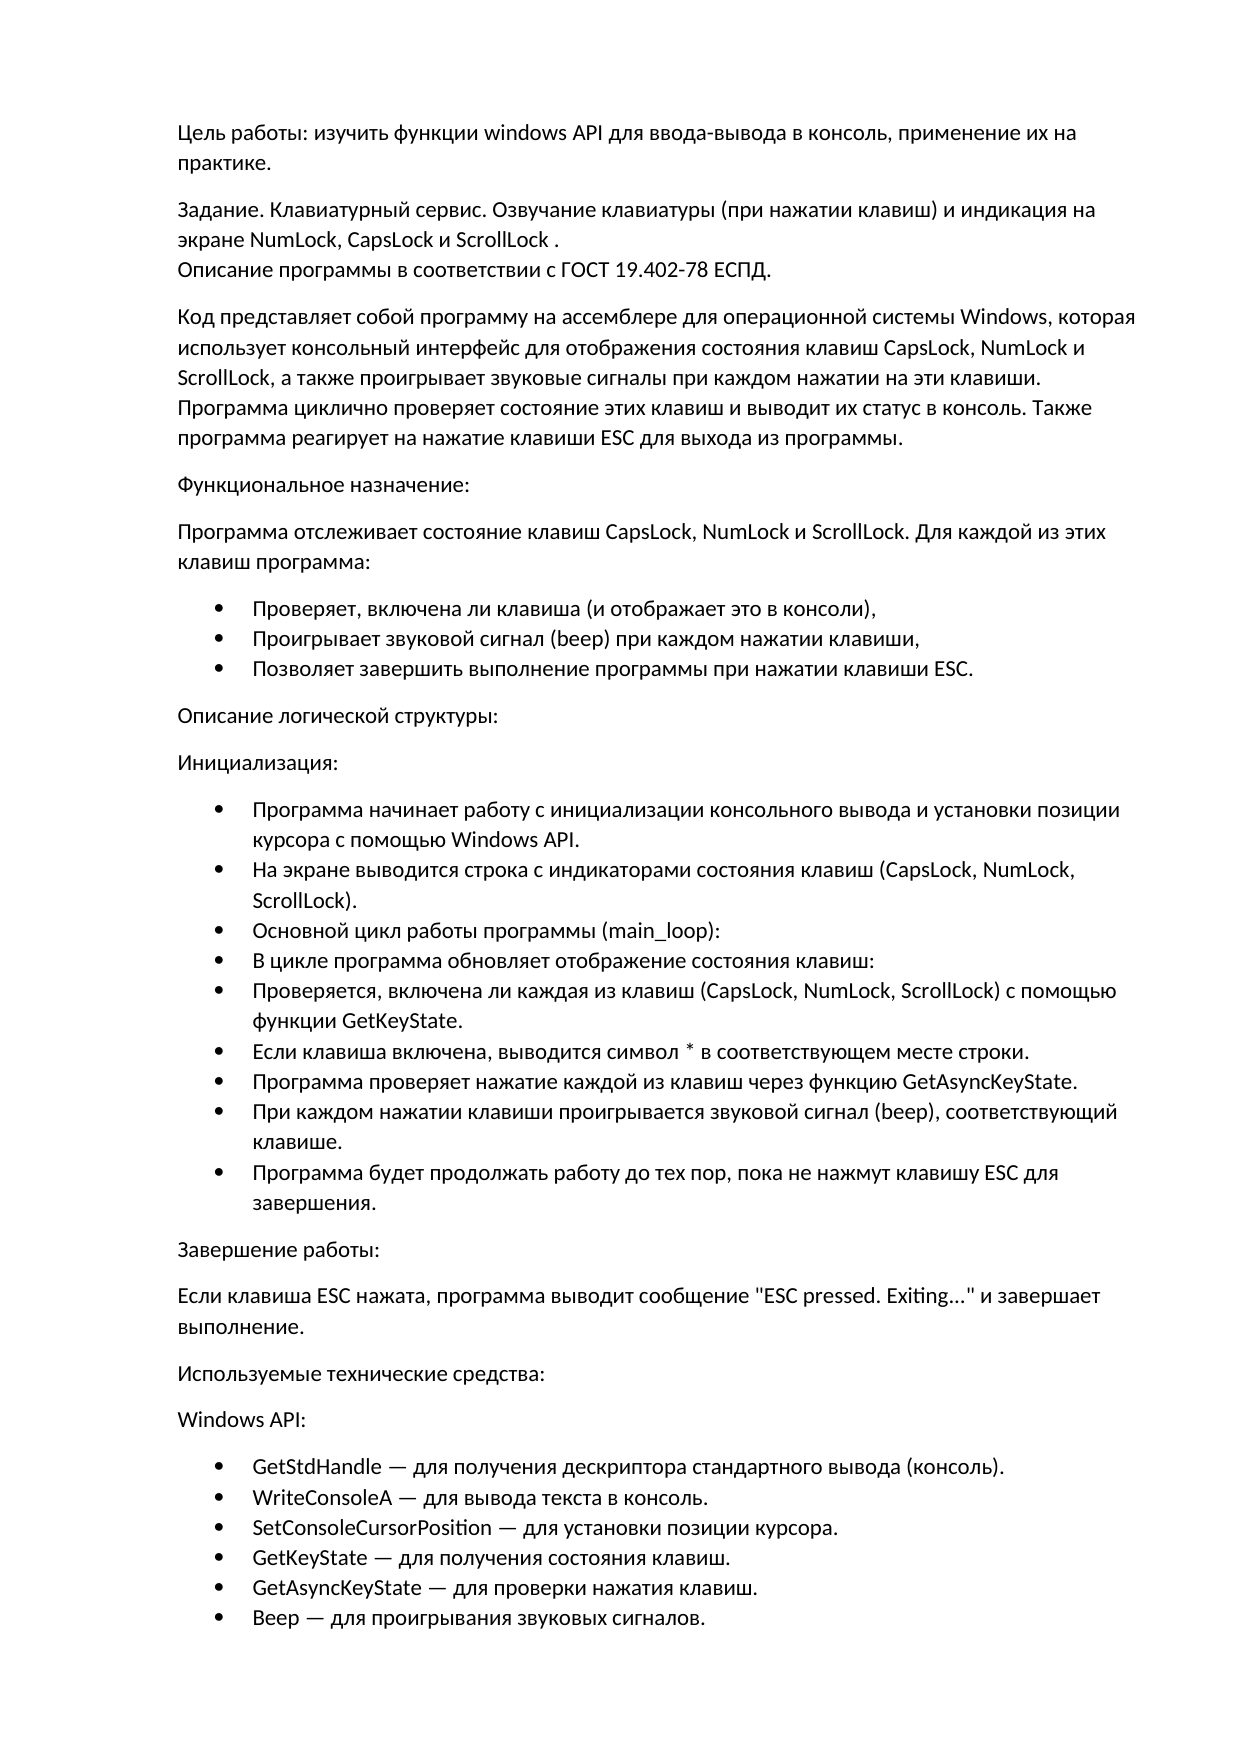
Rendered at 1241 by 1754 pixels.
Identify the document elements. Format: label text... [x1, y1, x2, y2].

list Проигрывает звуковой сигнал (beep) при каждом нажатии клавиши, [215, 624, 1152, 652]
text Цель работы: изучить функции windows API для ввода-вывода в консоль, применение их на практике. [177, 118, 1152, 176]
list Позволяет завершить выполнение программы при нажатии клавиши ESC. [215, 654, 1152, 683]
list GetKeyState — для получения состояния клавиш. [215, 1543, 1152, 1571]
list Основной цикл работы программы (main_loop): [215, 916, 1152, 944]
text Функциональное назначение: [177, 470, 1152, 498]
text Инициализация: [177, 748, 1152, 776]
text Описание логической структуры: [177, 701, 1152, 729]
list Проверяется, включена ли каждая из клавиш (CapsLock, NumLock, ScrollLock) с помощью функции GetKeyState. [215, 976, 1152, 1035]
text Если клавиша ESC нажата, программа выводит сообщение "ESC pressed. Exiting..." и завершает выполнение. [177, 1282, 1152, 1340]
list GetAsyncKeyState — для проверки нажатия клавиш. [215, 1573, 1152, 1601]
text Задание. Клавиатурный сервис. Озвучание клавиатуры (при нажатии клавиш) и индикация на экране NumLock, CapsLock и ScrollLock . Описание программы в соответствии с ГОСТ 19.402-78 ЕСПД. [177, 195, 1152, 284]
text Windows API: [177, 1406, 1152, 1434]
list Если клавиша включена, выводится символ * в соответствующем месте строки. [215, 1037, 1152, 1065]
list WriteConsoleA — для вывода текста в консоль. [215, 1483, 1152, 1511]
text Используемые технические средства: [177, 1359, 1152, 1387]
list Проверяет, включена ли клавиша (и отображает это в консоли), [215, 594, 1152, 622]
list SetConsoleCursorPosition — для установки позиции курсора. [215, 1513, 1152, 1541]
list GetStdHandle — для получения дескриптора стандартного вывода (консоль). [215, 1452, 1152, 1481]
text Завершение работы: [177, 1235, 1152, 1263]
list При каждом нажатии клавиши проигрывается звуковой сигнал (beep), соответствующий клавише. [215, 1097, 1152, 1156]
list Beep — для проигрывания звуковых сигналов. [215, 1603, 1152, 1632]
list Программа проверяет нажатие каждой из клавиш через функцию GetAsyncKeyState. [215, 1067, 1152, 1095]
text Код представляет собой программу на ассемблере для операционной системы Windows, которая использует консольный интерфейс для отображения состояния клавиш CapsLock, NumLock и ScrollLock, а также проигрывает звуковые сигналы при каждом нажатии на эти клавиши. Программа циклично проверяет состояние этих клавиш и выводит их статус в консоль. Также программа реагирует на нажатие клавиши ESC для выхода из программы. [177, 302, 1152, 451]
list Программа будет продолжать работу до тех пор, пока не нажмут клавишу ESC для завершения. [215, 1158, 1152, 1216]
list На экране выводится строка с индикаторами состояния клавиш (CapsLock, NumLock, ScrollLock). [215, 856, 1152, 914]
list Программа начинает работу с инициализации консольного вывода и установки позиции курсора с помощью Windows API. [215, 795, 1152, 853]
text Программа отслеживает состояние клавиш CapsLock, NumLock и ScrollLock. Для каждой из этих клавиш программа: [177, 517, 1152, 575]
list В цикле программа обновляет отображение состояния клавиш: [215, 946, 1152, 974]
